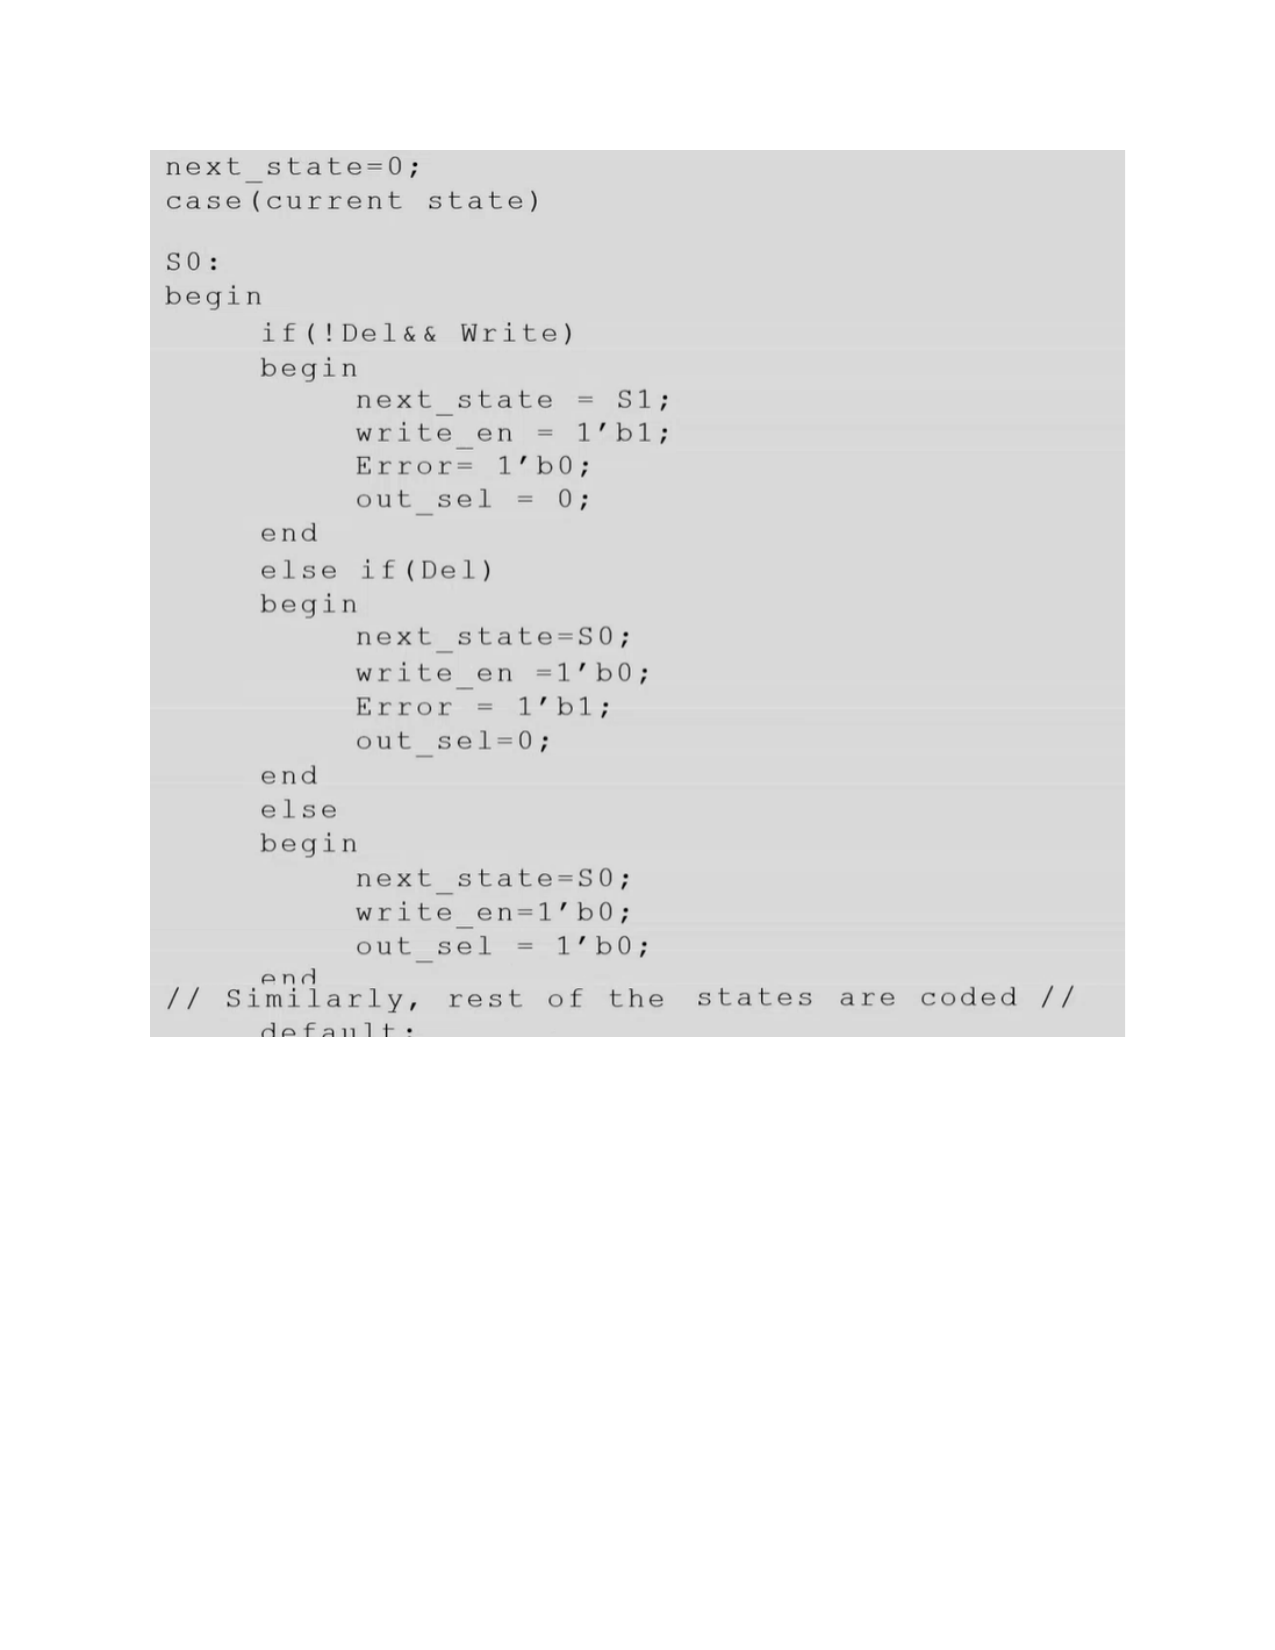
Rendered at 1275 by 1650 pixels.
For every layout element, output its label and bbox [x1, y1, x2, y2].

picture [150, 150, 1125, 1037]
